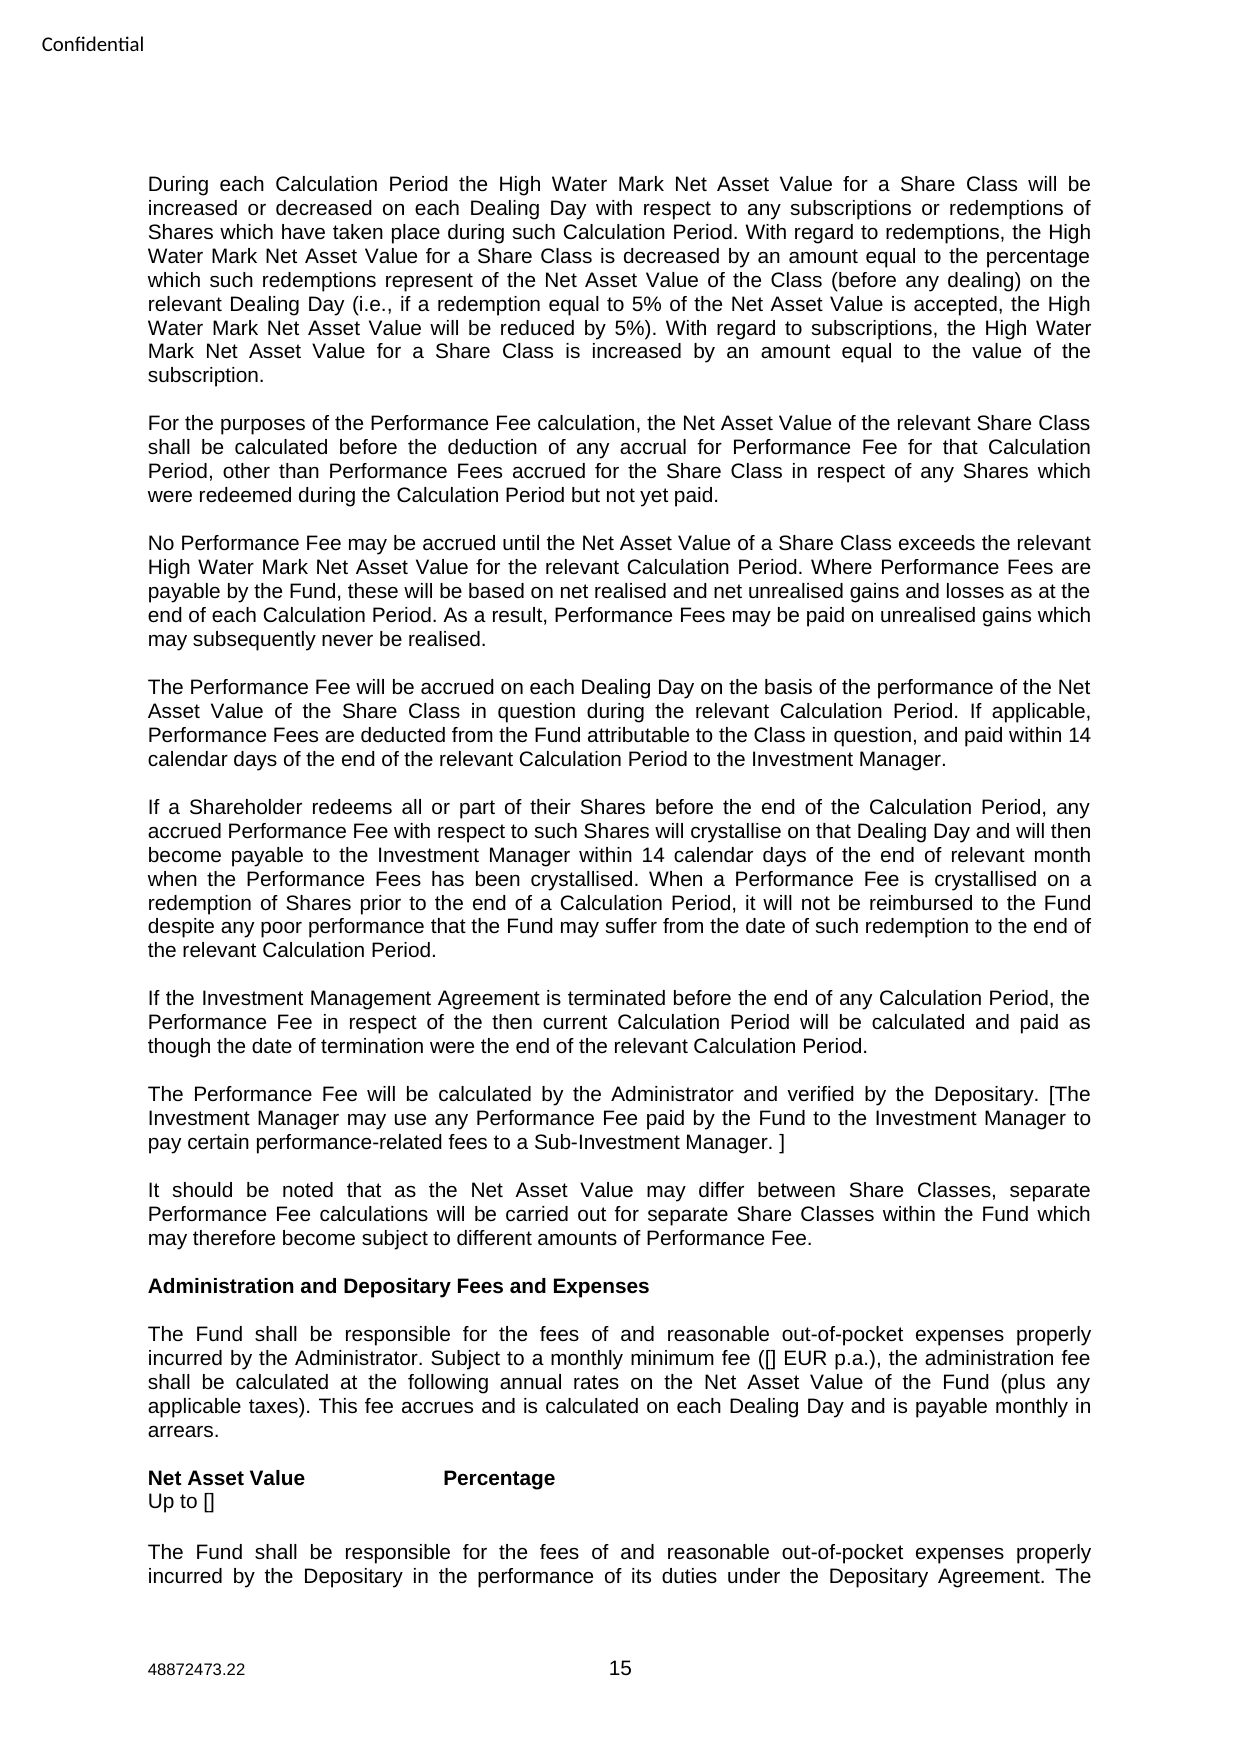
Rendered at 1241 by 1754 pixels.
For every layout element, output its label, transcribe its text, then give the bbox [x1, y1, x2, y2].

text For the purposes of the Performance Fee calculation, the Net Asset Value of the relevant Share Class shall be calculated before the deduction of any accrual for Performance Fee for that Calculation Period, other than Performance Fees accrued for the Share Class in respect of any Shares which were redeemed during the Calculation Period but not yet paid. [148, 411, 1092, 507]
text It should be noted that as the Net Asset Value may differ between Share Classes, separate Performance Fee calculations will be carried out for separate Share Classes within the Fund which may therefore become subject to different amounts of Performance Fee. [148, 1178, 1092, 1250]
text Up to [] [148, 1489, 1092, 1513]
text If the Investment Management Agreement is terminated before the end of any Calculation Period, the Performance Fee in respect of the then current Calculation Period will be calculated and paid as though the date of termination were the end of the relevant Calculation Period. [148, 986, 1092, 1058]
text No Performance Fee may be accrued until the Net Asset Value of a Share Class exceeds the relevant High Water Mark Net Asset Value for the relevant Calculation Period. Where Performance Fees are payable by the Fund, these will be based on net realised and net unrealised gains and losses as at the end of each Calculation Period. As a result, Performance Fees may be paid on unrealised gains which may subsequently never be realised. [148, 531, 1092, 651]
text The Performance Fee will be accrued on each Dealing Day on the basis of the performance of the Net Asset Value of the Share Class in question during the relevant Calculation Period. If applicable, Performance Fees are deducted from the Fund attributable to the Class in question, and paid within 14 calendar days of the end of the relevant Calculation Period to the Investment Manager. [148, 675, 1092, 771]
text If a Shareholder redeems all or part of their Shares before the end of the Calculation Period, any accrued Performance Fee with respect to such Shares will crystallise on that Dealing Day and will then become payable to the Investment Manager within 14 calendar days of the end of relevant month when the Performance Fees has been crystallised. When a Performance Fee is crystallised on a redemption of Shares prior to the end of a Calculation Period, it will not be reimbursed to the Fund despite any poor performance that the Fund may suffer from the date of such redemption to the end of the relevant Calculation Period. [148, 794, 1092, 962]
text During each Calculation Period the High Water Mark Net Asset Value for a Share Class will be increased or decreased on each Dealing Day with respect to any subscriptions or redemptions of Shares which have taken place during such Calculation Period. With regard to redemptions, the High Water Mark Net Asset Value for a Share Class is decreased by an amount equal to the percentage which such redemptions represent of the Net Asset Value of the Class (before any dealing) on the relevant Dealing Day (i.e., if a redemption equal to 5% of the Net Asset Value is accepted, the High Water Mark Net Asset Value will be reduced by 5%). With regard to subscriptions, the High Water Mark Net Asset Value for a Share Class is increased by an amount equal to the value of the subscription. [148, 172, 1092, 387]
text The Performance Fee will be calculated by the Administrator and verified by the Depositary. [The Investment Manager may use any Performance Fee paid by the Fund to the Investment Manager to pay certain performance-related fees to a Sub-Investment Manager. ] [148, 1082, 1092, 1154]
text The Fund shall be responsible for the fees of and reasonable out-of-pocket expenses properly incurred by the Administrator. Subject to a monthly minimum fee ([] EUR p.a.), the administration fee shall be calculated at the following annual rates on the Net Asset Value of the Fund (plus any applicable taxes). This fee accrues and is calculated on each Dealing Day and is payable monthly in arrears. [148, 1322, 1092, 1441]
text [148, 1539, 1092, 1587]
text Net Asset Value Percentage [148, 1465, 1092, 1489]
text Administration and Depositary Fees and Expenses [148, 1274, 1092, 1298]
